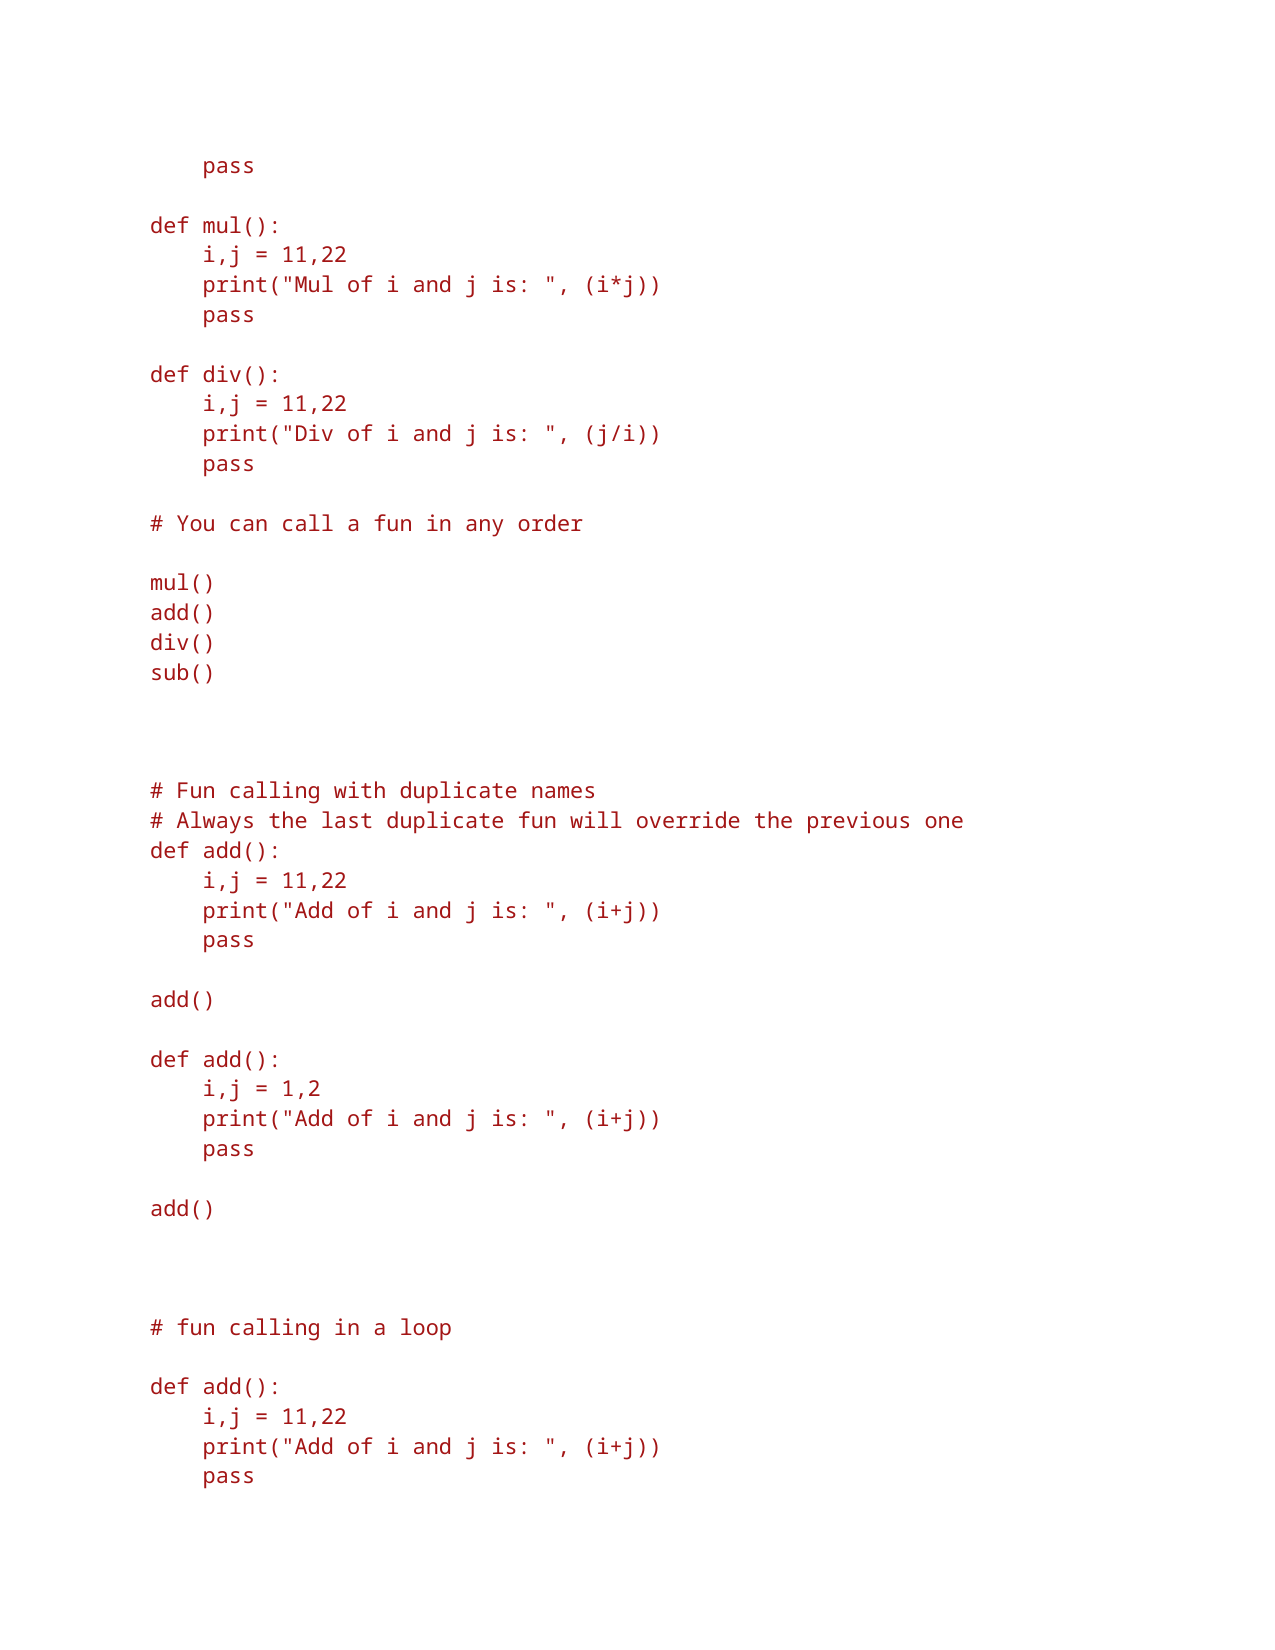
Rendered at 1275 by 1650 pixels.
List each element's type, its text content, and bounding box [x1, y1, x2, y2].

text sub() [150, 656, 1125, 686]
text i,j = 11,22 [150, 865, 1125, 894]
text print("Add of i and j is: ", (i+j)) [150, 894, 1125, 924]
text add() [150, 1192, 1125, 1222]
text div() [150, 627, 1125, 656]
text # Always the last duplicate fun will override the previous one [150, 805, 1125, 835]
text pass [150, 924, 1125, 954]
text pass [150, 1133, 1125, 1163]
text # You can call a fun in any order [150, 507, 1125, 537]
text def add(): [150, 1043, 1125, 1073]
text print("Add of i and j is: ", (i+j)) [150, 1431, 1125, 1460]
text pass [150, 299, 1125, 329]
text add() [150, 597, 1125, 627]
text pass [150, 150, 1125, 180]
text pass [150, 1460, 1125, 1490]
text def mul(): [150, 209, 1125, 239]
text i,j = 1,2 [150, 1073, 1125, 1103]
text # Fun calling with duplicate names [150, 775, 1125, 805]
text mul() [150, 567, 1125, 597]
text i,j = 11,22 [150, 1401, 1125, 1431]
text add() [150, 984, 1125, 1014]
text print("Div of i and j is: ", (j/i)) [150, 418, 1125, 448]
text print("Mul of i and j is: ", (i*j)) [150, 269, 1125, 299]
text def add(): [150, 835, 1125, 865]
text pass [150, 448, 1125, 478]
text def div(): [150, 358, 1125, 388]
text print("Add of i and j is: ", (i+j)) [150, 1103, 1125, 1133]
text i,j = 11,22 [150, 239, 1125, 269]
text # fun calling in a loop [150, 1311, 1125, 1341]
text def add(): [150, 1371, 1125, 1401]
text i,j = 11,22 [150, 388, 1125, 418]
